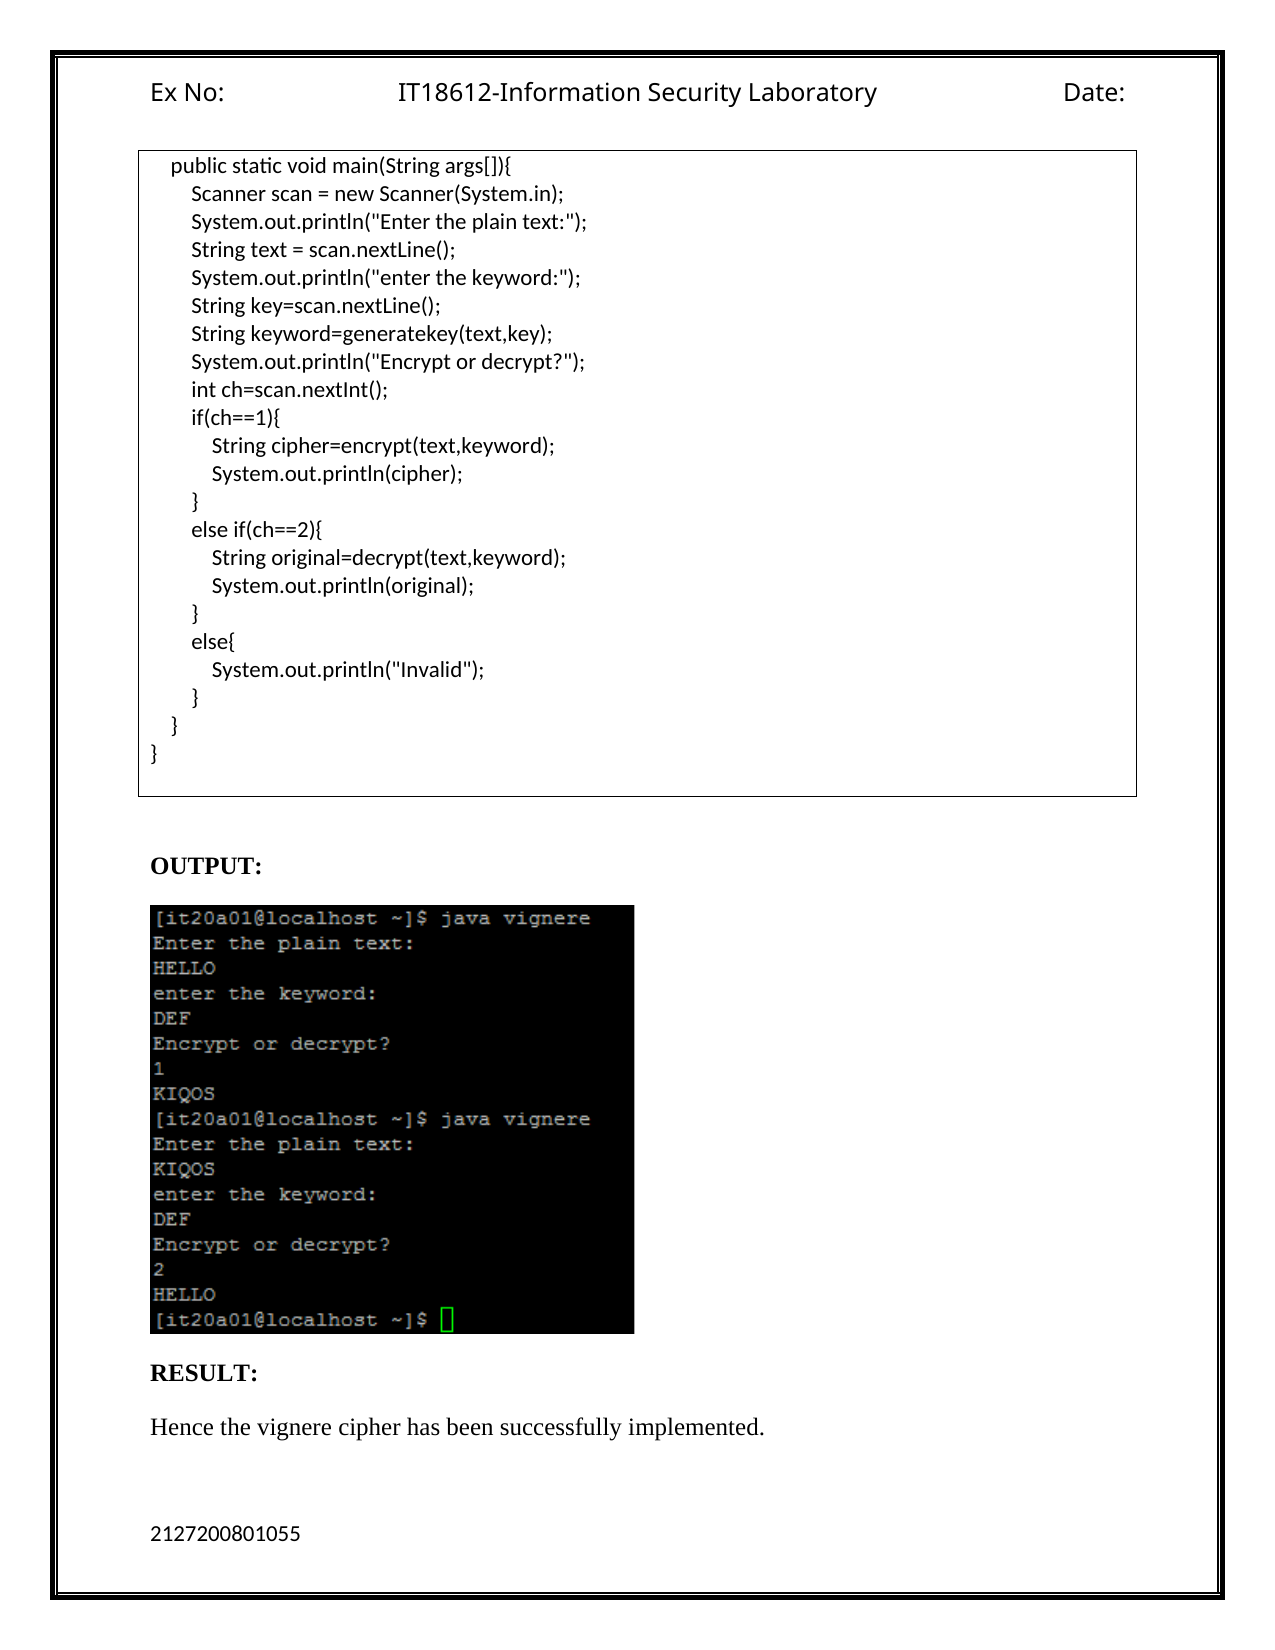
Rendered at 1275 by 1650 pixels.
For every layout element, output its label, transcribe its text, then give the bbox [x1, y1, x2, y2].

text RESULT: [150, 1358, 1125, 1387]
text Hence the vignere cipher has been successfully implemented. [150, 1412, 1125, 1441]
picture [150, 905, 635, 1334]
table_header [139, 151, 1136, 796]
text OUTPUT: [150, 851, 1125, 880]
